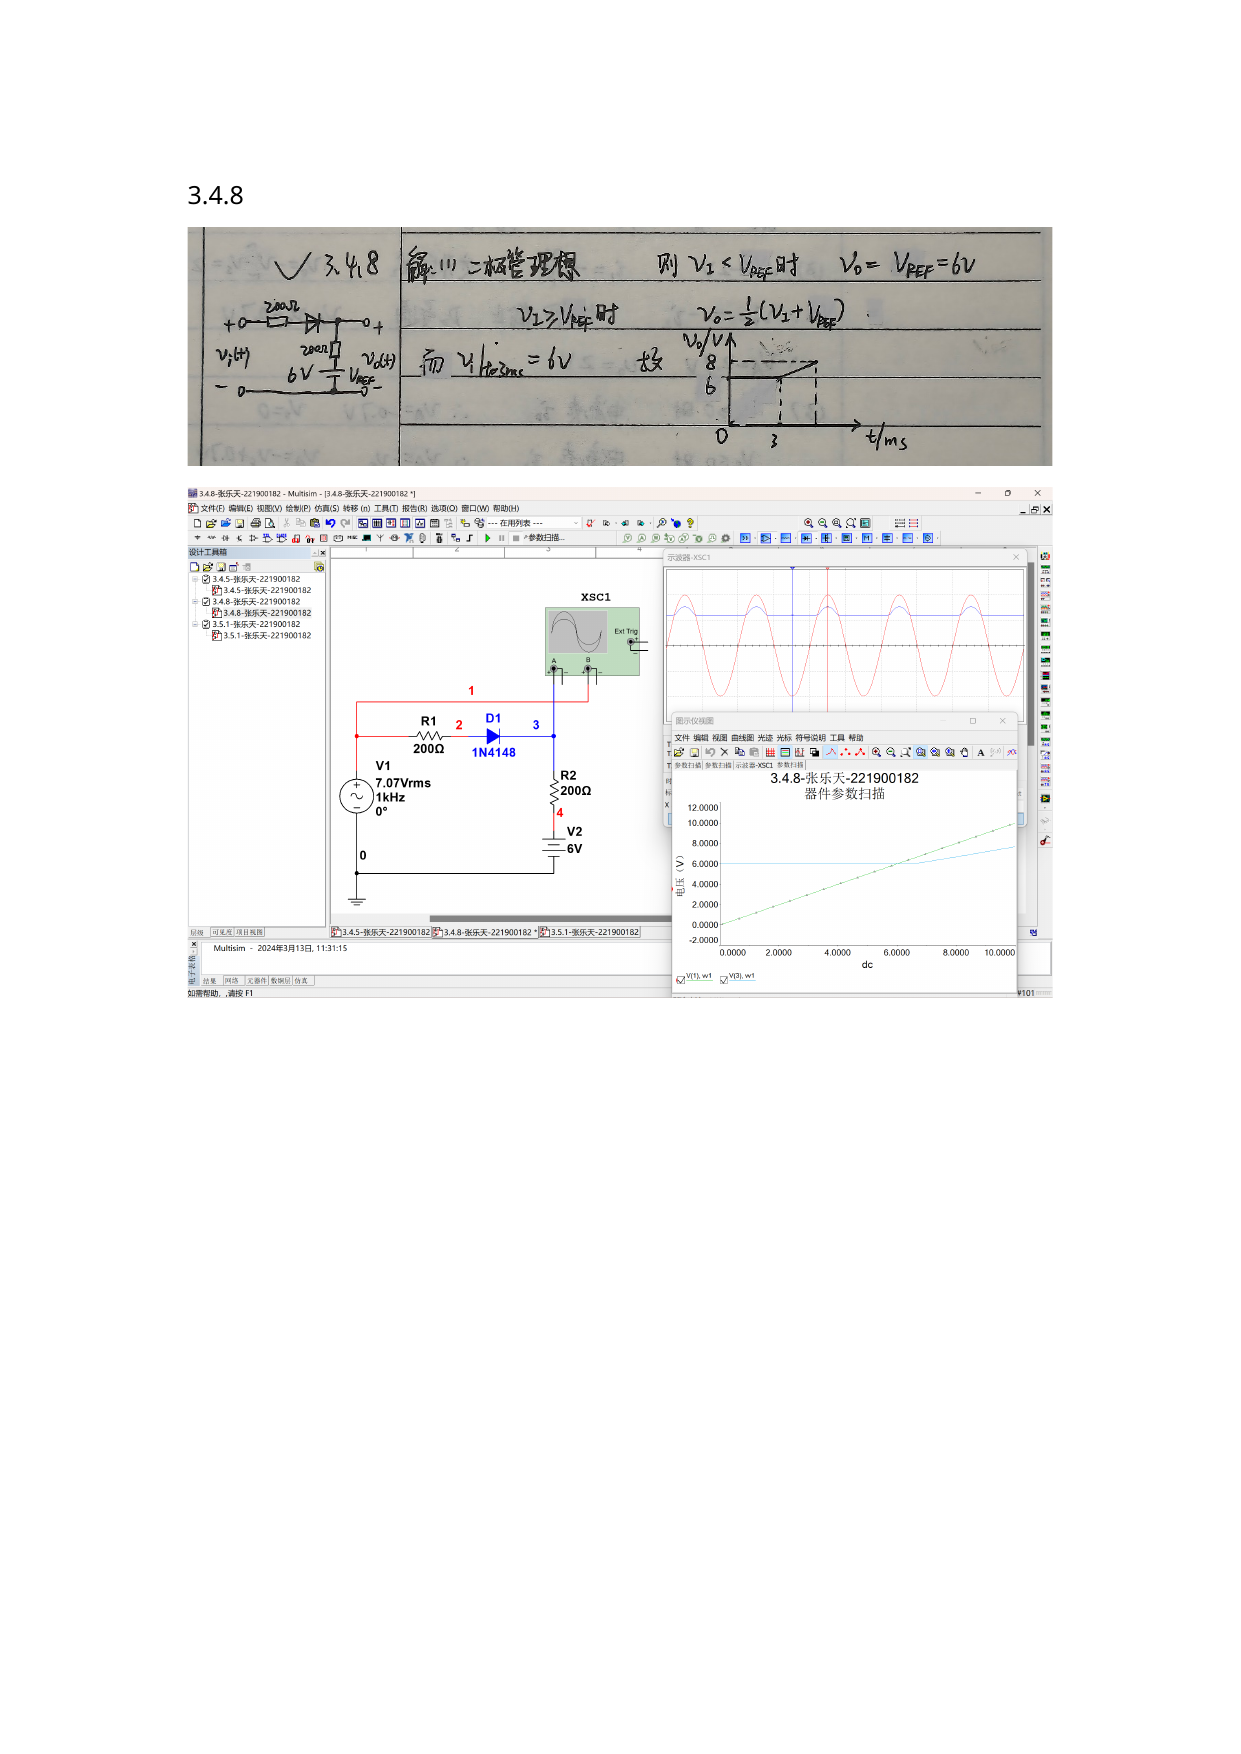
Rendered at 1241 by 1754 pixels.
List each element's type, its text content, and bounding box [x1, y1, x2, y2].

picture [187, 487, 1053, 998]
text 3.4.8 [187, 162, 1053, 227]
picture [187, 227, 1053, 466]
